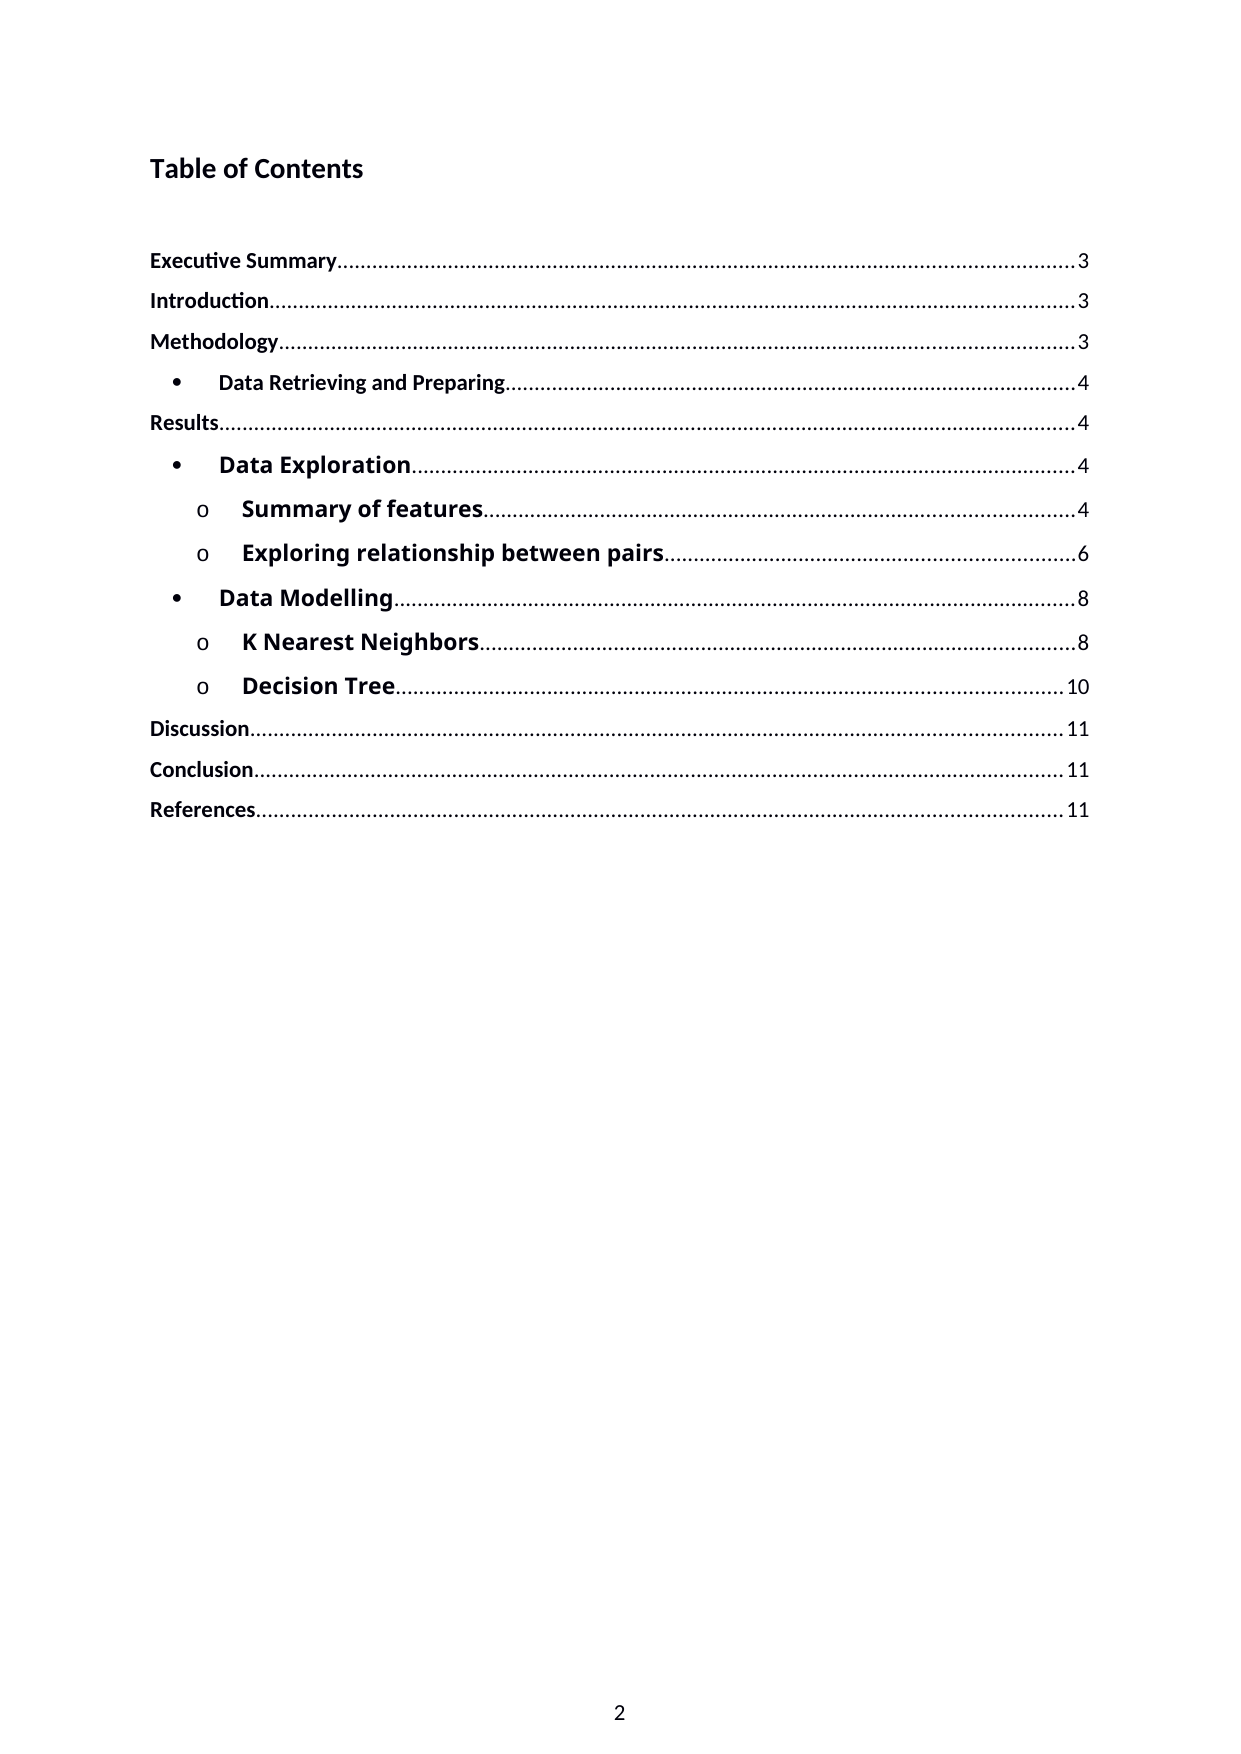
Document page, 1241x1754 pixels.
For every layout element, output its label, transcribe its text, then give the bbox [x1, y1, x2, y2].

text Executive Summary 3 [150, 246, 1090, 274]
text Introduction 3 [150, 286, 1090, 314]
text  Data Modelling 8 [173, 582, 1090, 613]
text o Exploring relationship between pairs 6 [196, 537, 1090, 569]
text  Data Exploration 4 [173, 449, 1090, 480]
text o Decision Tree 10 [196, 670, 1090, 701]
text  Data Retrieving and Preparing 4 [173, 368, 1090, 396]
text References 11 [150, 796, 1090, 823]
text o Summary of features 4 [196, 493, 1090, 524]
text Table of Contents [150, 150, 1090, 186]
text Conclusion 11 [150, 755, 1090, 783]
text Methodology 3 [150, 327, 1090, 355]
text Results 4 [150, 408, 1090, 436]
text o K Nearest Neighbors 8 [196, 626, 1090, 657]
text Discussion 11 [150, 714, 1090, 742]
